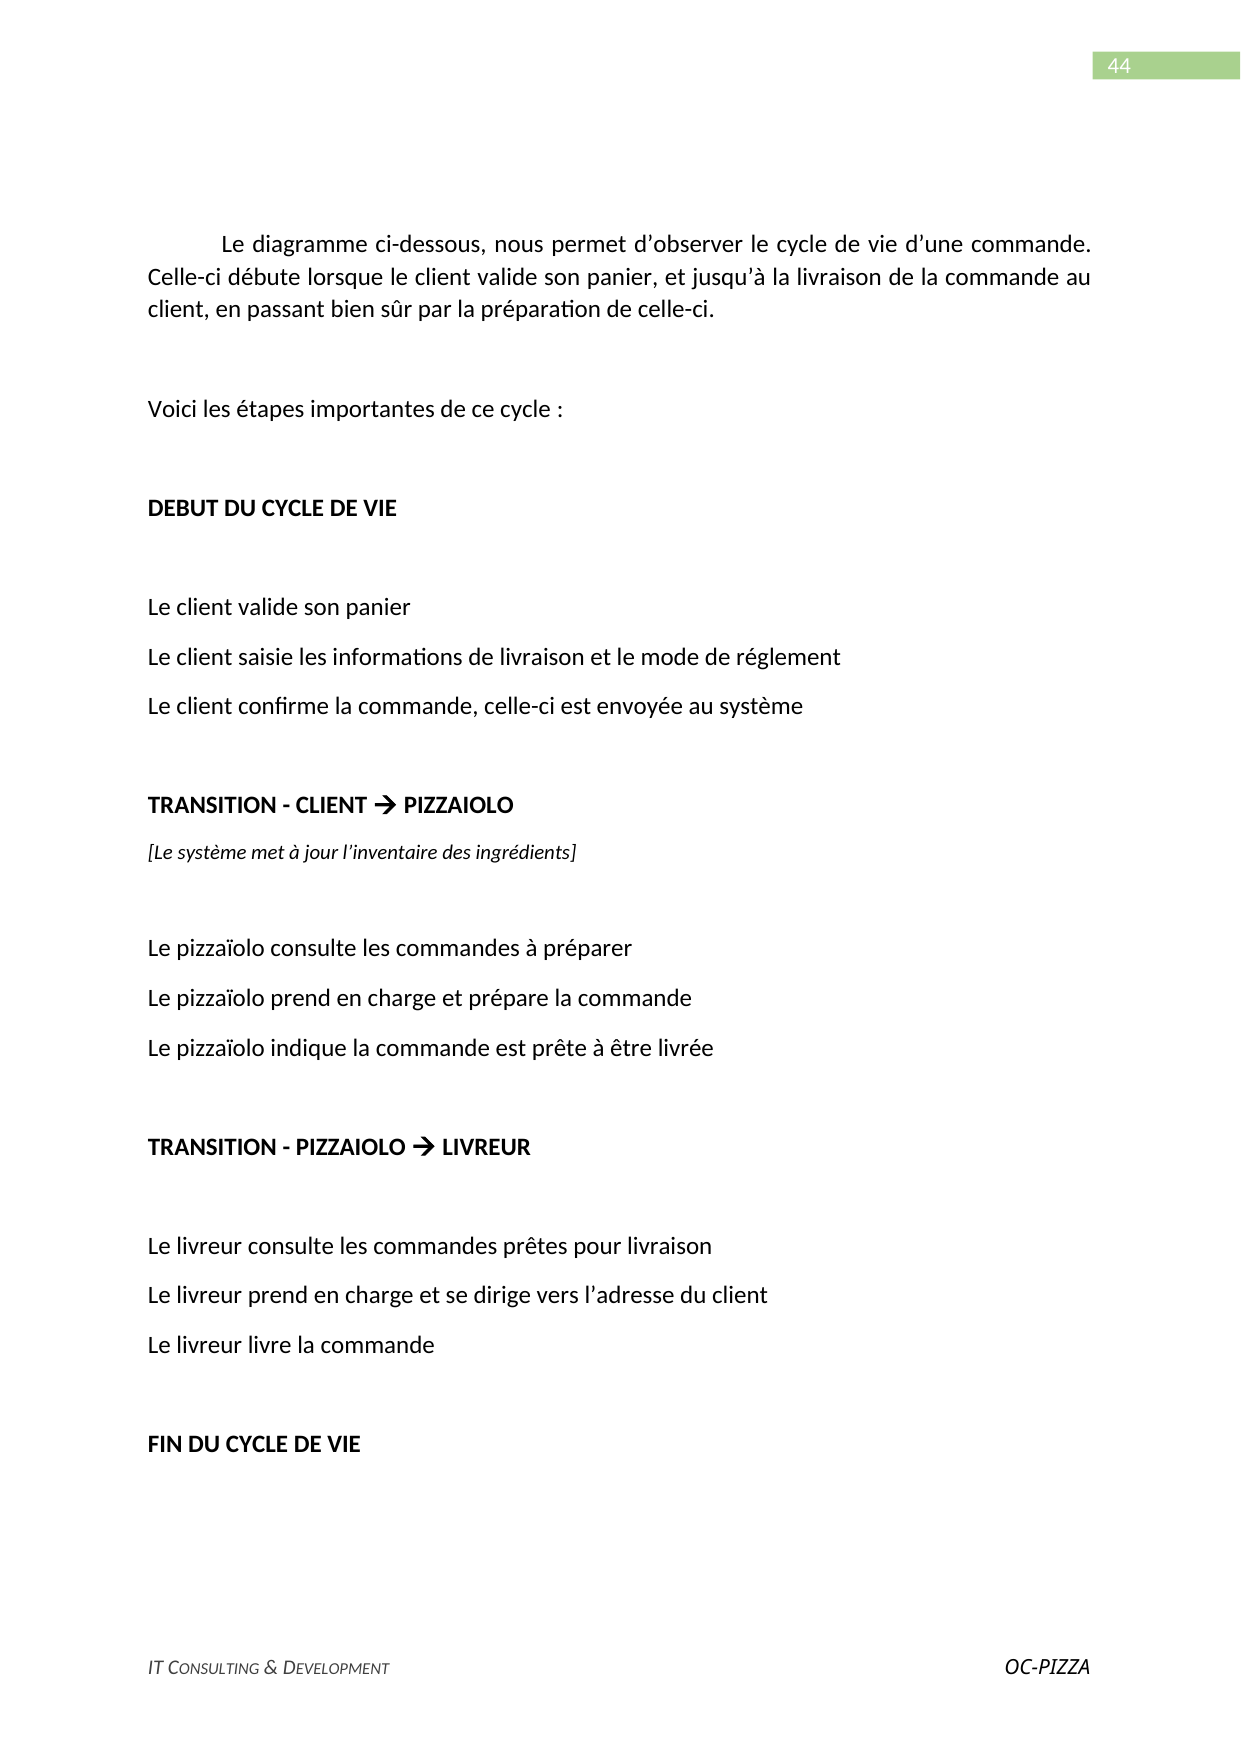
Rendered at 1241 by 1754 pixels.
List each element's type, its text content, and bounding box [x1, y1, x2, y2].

text TRANSITION - CLIENT PIZZAIOLO [148, 789, 1093, 820]
text Le diagramme ci-dessous, nous permet d’observer le cycle de vie d’une commande. Celle-ci débute lorsque le client valide son panier, et jusqu’à la livraison de la commande au client, en passant bien sûr par la préparation de celle-ci. [148, 228, 1093, 324]
text Le pizzaïolo consulte les commandes à préparer [148, 933, 1093, 963]
text Le pizzaïolo prend en charge et prépare la commande [148, 982, 1093, 1013]
text Le client valide son panier [148, 591, 1093, 622]
text Le client confirme la commande, celle-ci est envoyée au système [148, 690, 1093, 721]
text Le livreur livre la commande [148, 1329, 1093, 1360]
text FIN DU CYCLE DE VIE [148, 1428, 1093, 1459]
text Le client saisie les informations de livraison et le mode de réglement [148, 641, 1093, 671]
text TRANSITION - PIZZAIOLO LIVREUR [148, 1131, 1093, 1161]
text DEBUT DU CYCLE DE VIE [148, 492, 1093, 522]
text Voici les étapes importantes de ce cycle : [148, 393, 1093, 423]
text Le livreur prend en charge et se dirige vers l’adresse du client [148, 1280, 1093, 1310]
text Le livreur consulte les commandes prêtes pour livraison [148, 1230, 1093, 1261]
text [Le système met à jour l’inventaire des ingrédients] [148, 839, 1093, 864]
text Le pizzaïolo indique la commande est prête à être livrée [148, 1032, 1093, 1062]
